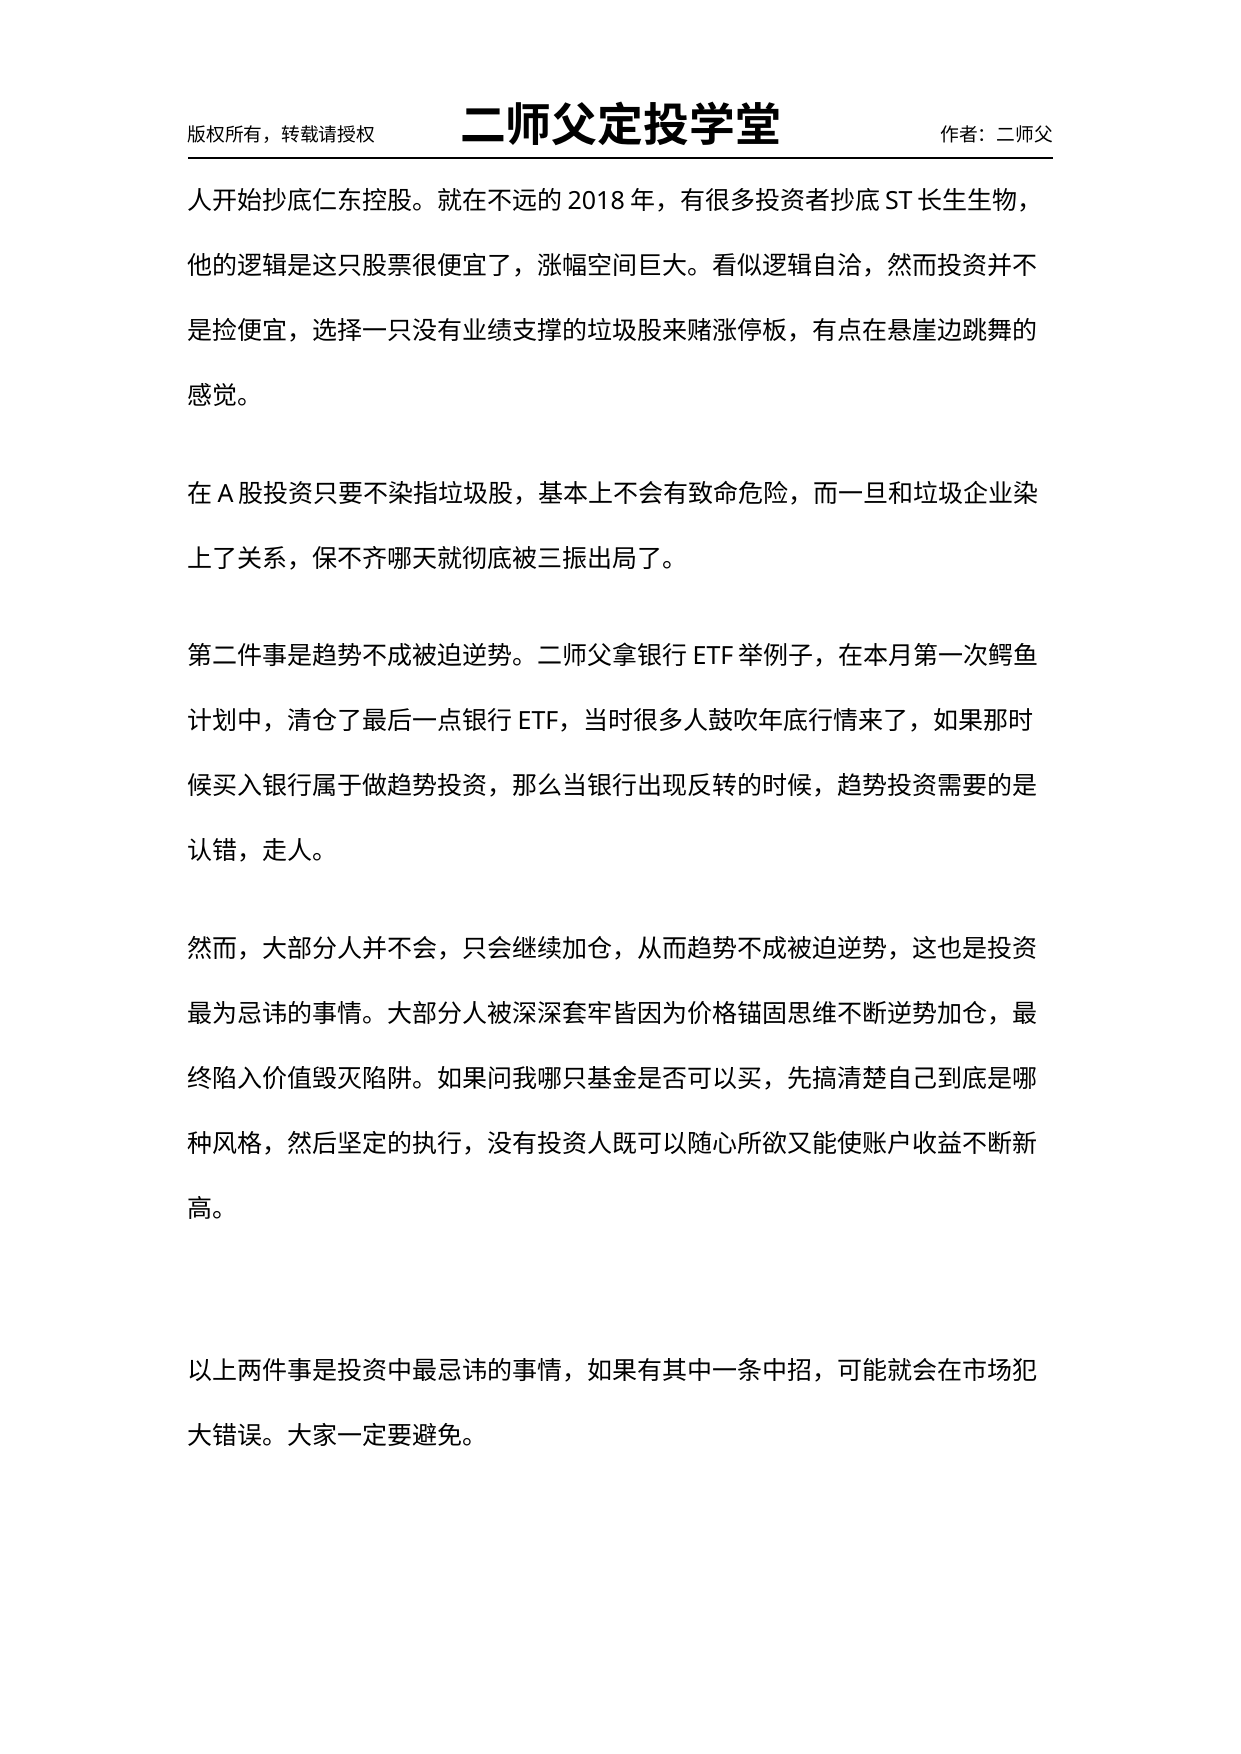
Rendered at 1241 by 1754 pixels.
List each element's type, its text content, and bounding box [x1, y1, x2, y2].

list 以上两件事是投资中最忌讳的事情，如果有其中一条中招，可能就会在市场犯大错误。大家一定要避免。 [187, 1336, 1053, 1466]
list 在A股投资只要不染指垃圾股，基本上不会有致命危险，而一旦和垃圾企业染上了关系，保不齐哪天就彻底被三振出局了。 [187, 459, 1053, 589]
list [187, 166, 1053, 426]
list 第二件事是趋势不成被迫逆势。二师父拿银行ETF举例子，在本月第一次鳄鱼计划中，清仓了最后一点银行ETF，当时很多人鼓吹年底行情来了，如果那时候买入银行属于做趋势投资，那么当银行出现反转的时候，趋势投资需要的是认错，走人。 [187, 621, 1053, 881]
list 然而，大部分人并不会，只会继续加仓，从而趋势不成被迫逆势，这也是投资最为忌讳的事情。大部分人被深深套牢皆因为价格锚固思维不断逆势加仓，最终陷入价值毁灭陷阱。如果问我哪只基金是否可以买，先搞清楚自己到底是哪种风格，然后坚定的执行，没有投资人既可以随心所欲又能使账户收益不断新高。 [187, 914, 1053, 1239]
